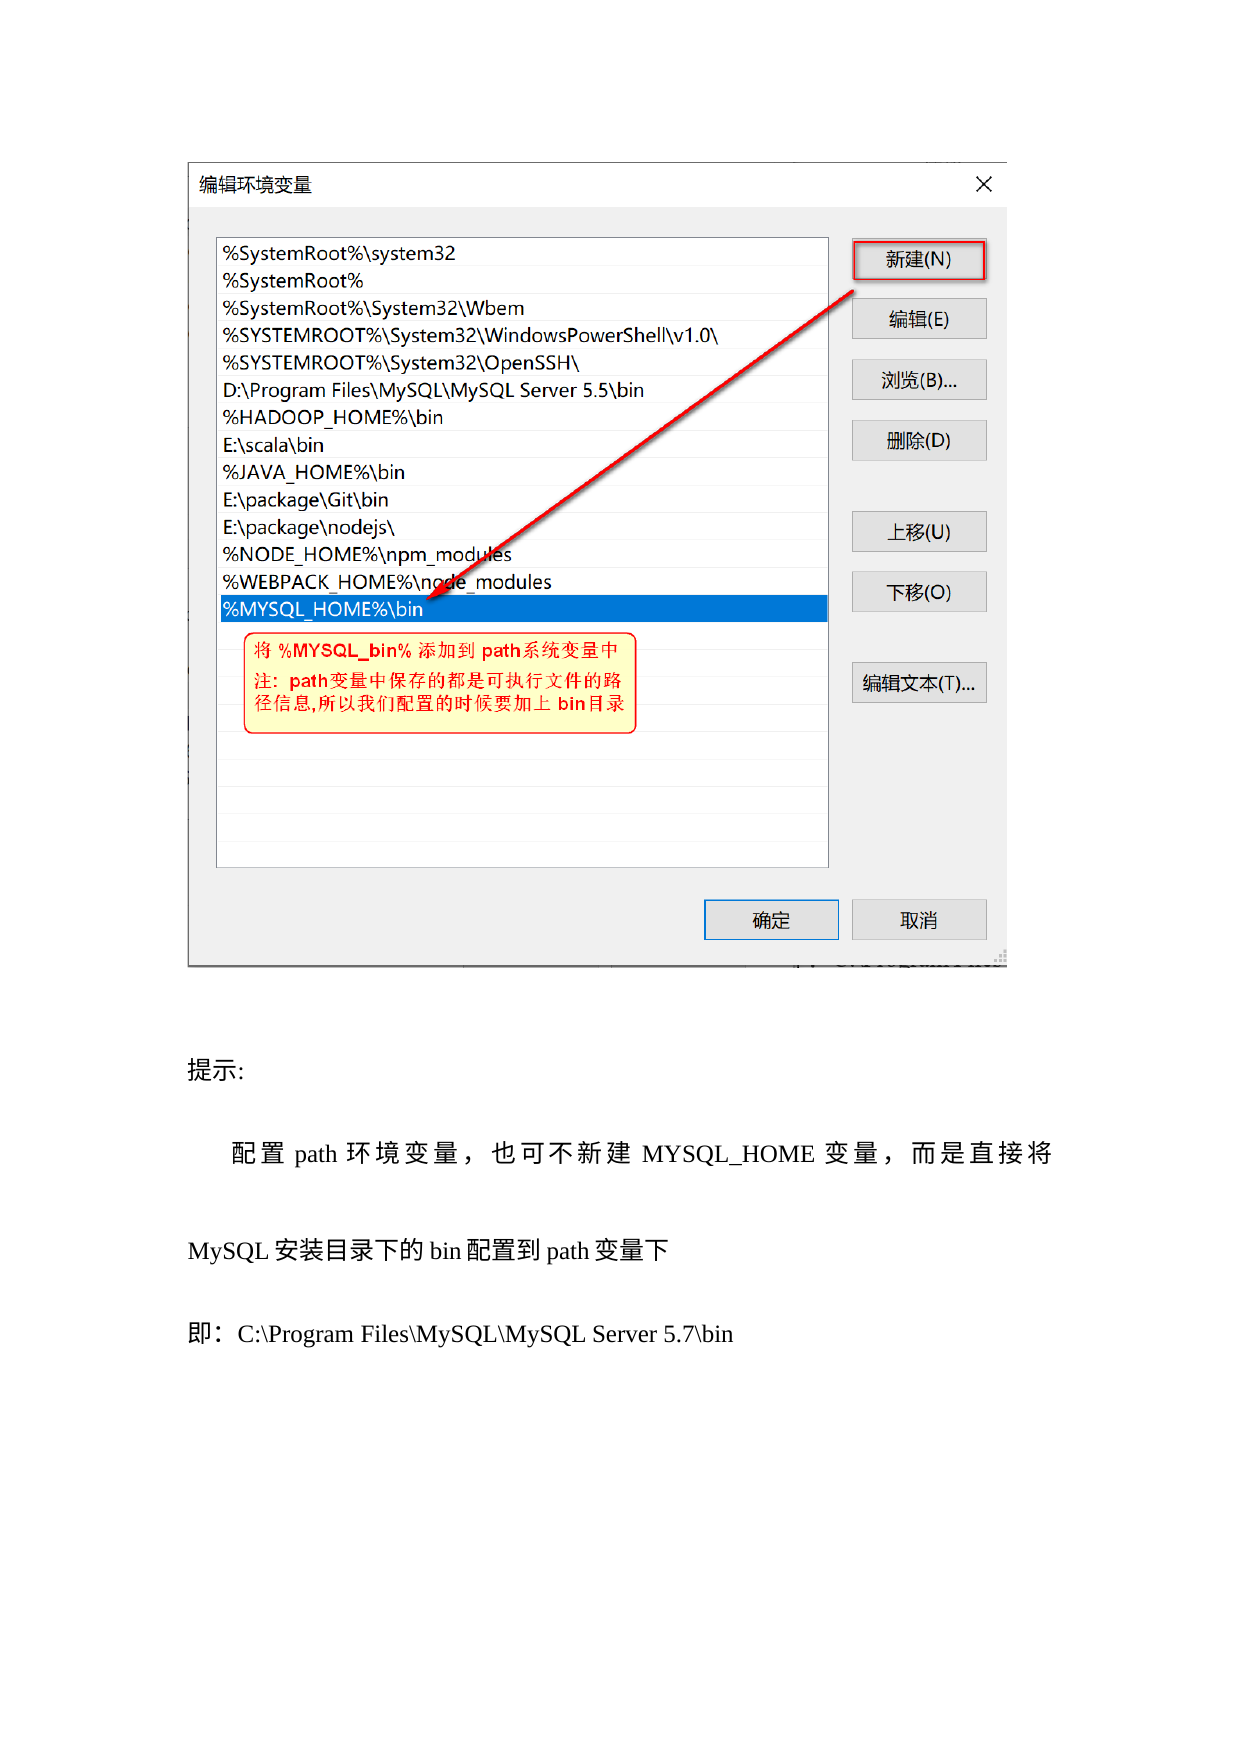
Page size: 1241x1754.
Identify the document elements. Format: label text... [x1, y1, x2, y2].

picture [187, 162, 1007, 968]
text 配置path环境变量，也可不新建MYSQL_HOME变量，而是直接将MySQL安装目录下的bin配置到path变量下 [187, 1119, 1053, 1281]
text 提示: [187, 1036, 1053, 1101]
text 即：C:\Program Files\MySQL\MySQL Server 5.7\bin [187, 1299, 1053, 1364]
